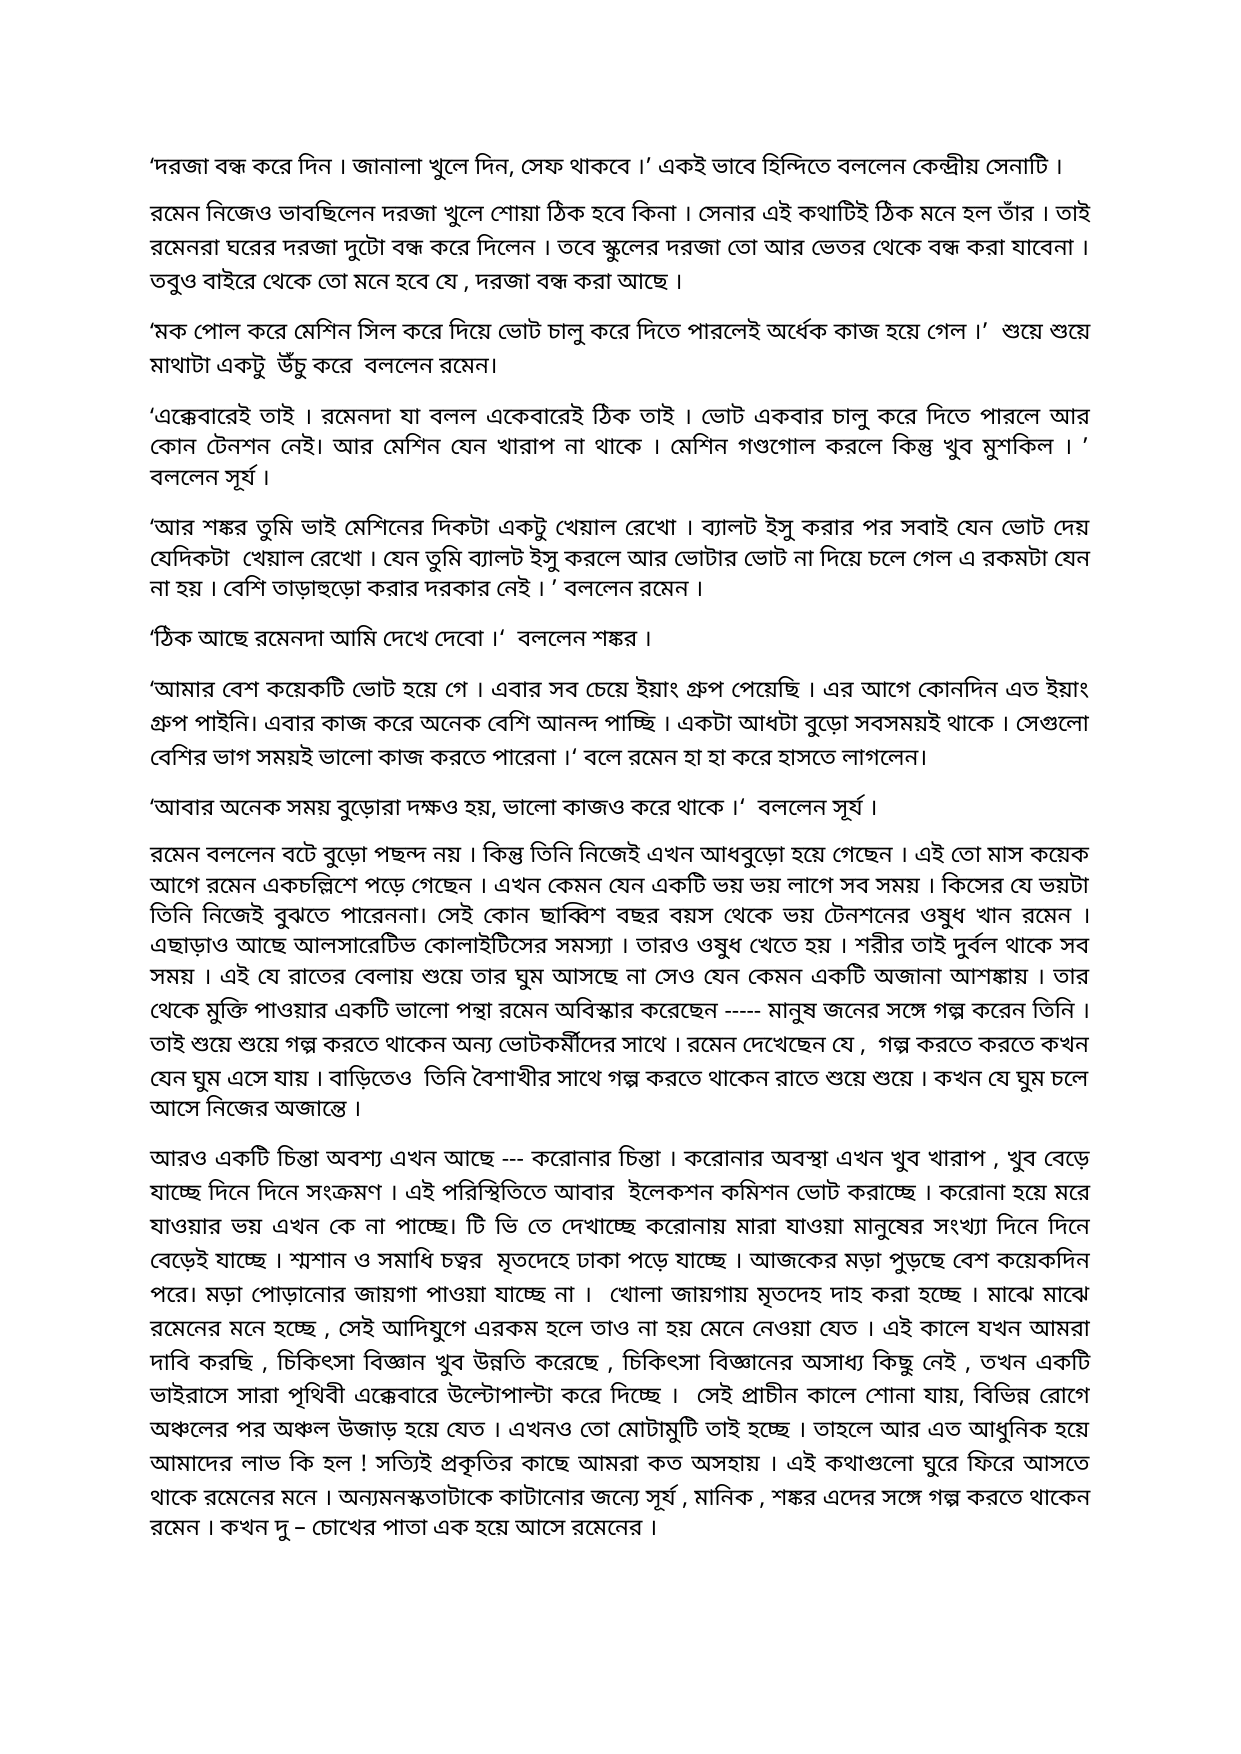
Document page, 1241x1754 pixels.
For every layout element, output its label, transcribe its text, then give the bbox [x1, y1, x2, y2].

text ‘আমার বেশ কয়েকটি ভোট হয়ে গে । এবার সব চেয়ে ইয়াং গ্রুপ পেয়েছি । এর আগে কোনদিন এত ইয়াং গ্রুপ পাইনি। এবার কাজ করে অনেক বেশি আনন্দ পাচ্ছি । একটা আধটা বুড়ো সবসময়ই থাকে । সেগুলো বেশির ভাগ সময়ই ভালো কাজ করতে পারেনা ।‘ বলে রমেন হা হা করে হাসতে লাগলেন। [150, 673, 1090, 774]
text ‘ঠিক আছে রমেনদা আমি দেখে দেবো ।‘ বললেন শঙ্কর । [150, 622, 1090, 656]
text ‘আর শঙ্কর তুমি ভাই মেশিনের দিকটা একটু খেয়াল রেখো । ব্যালট ইসু করার পর সবাই যেন ভোট দেয় যেদিকটা খেয়াল রেখো । যেন তুমি ব্যালট ইসু করলে আর ভোটার ভোট না দিয়ে চলে গেল এ রকমটা যেন না হয় । বেশি তাড়াহুড়ো করার দরকার নেই । ’ বললেন রমেন । [150, 511, 1090, 606]
text রমেন নিজেও ভাবছিলেন দরজা খুলে শোয়া ঠিক হবে কিনা । সেনার এই কথাটিই ঠিক মনে হল তাঁর । তাই রমেনরা ঘরের দরজা দুটো বন্ধ করে দিলেন । তবে স্কুলের দরজা তো আর ভেতর থেকে বন্ধ করা যাবেনা । তবুও বাইরে থেকে তো মনে হবে যে , দরজা বন্ধ করা আছে । [150, 201, 1090, 299]
text আরও একটি চিন্তা অবশ্য এখন আছে --- করোনার চিন্তা । করোনার অবস্থা এখন খুব খারাপ , খুব বেড়ে যাচ্ছে দিনে দিনে সংক্রমণ । এই পরিস্থিতিতে আবার ইলেকশন কমিশন ভোট করাচ্ছে । করোনা হয়ে মরে যাওয়ার ভয় এখন কে না পাচ্ছে। টি ভি তে দেখাচ্ছে করোনায় মারা যাওয়া মানুষের সংখ্যা দিনে দিনে বেড়েই যাচ্ছে । শ্মশান ও সমাধি চত্বর মৃতদেহে ঢাকা পড়ে যাচ্ছে । আজকের মড়া পুড়ছে বেশ কয়েকদিন পরে। মড়া পোড়ানোর জায়গা পাওয়া যাচ্ছে না । খোলা জায়গায় মৃতদেহ দাহ করা হচ্ছে । মাঝে মাঝে রমেনের মনে হচ্ছে , সেই আদিযুগে এরকম হলে তাও না হয় মেনে নেওয়া যেত । এই কালে যখন আমরা দাবি করছি , চিকিৎসা বিজ্ঞান খুব উন্নতি করেছে , চিকিৎসা বিজ্ঞানের অসাধ্য কিছু নেই , তখন একটি ভাইরাসে সারা পৃথিবী এক্কেবারে উল্টোপাল্টা করে দিচ্ছে । সেই প্রাচীন কালে শোনা যায়, বিভিন্ন রোগে অঞ্চলের পর অঞ্চল উজাড় হয়ে যেত । এখনও তো মোটামুটি তাই হচ্ছে । তাহলে আর এত আধুনিক হয়ে আমাদের লাভ কি হল ! সত্যিই প্রকৃতির কাছে আমরা কত অসহায় । এই কথাগুলো ঘুরে ফিরে আসতে থাকে রমেনের মনে । অন্যমনস্কতাটাকে কাটানোর জন্যে সূর্য , মানিক , শঙ্কর এদের সঙ্গে গল্প করতে থাকেন রমেন । কখন দু – চোখের পাতা এক হয়ে আসে রমেনের । [150, 1142, 1090, 1545]
text ‘এক্কেবারেই তাই । রমেনদা যা বলল একেবারেই ঠিক তাই । ভোট একবার চালু করে দিতে পারলে আর কোন টেনশন নেই। আর মেশিন যেন খারাপ না থাকে । মেশিন গণ্ডগোল করলে কিন্তু খুব মুশকিল । ’ বললেন সূর্য । [150, 400, 1090, 494]
text ‘মক পোল করে মেশিন সিল করে দিয়ে ভোট চালু করে দিতে পারলেই অর্ধেক কাজ হয়ে গেল ।’ শুয়ে শুয়ে মাথাটা একটু উঁচু করে বললেন রমেন। [150, 315, 1090, 383]
text ‘দরজা বন্ধ করে দিন । জানালা খুলে দিন, সেফ থাকবে ।’ একই ভাবে হিন্দিতে বললেন কেন্দ্রীয় সেনাটি । [150, 150, 1090, 184]
text ‘আবার অনেক সময় বুড়োরা দক্ষও হয়, ভালো কাজও করে থাকে ।‘ বললেন সূর্য । [150, 791, 1090, 825]
text রমেন বললেন বটে বুড়ো পছন্দ নয় । কিন্তু তিনি নিজেই এখন আধবুড়ো হয়ে গেছেন । এই তো মাস কয়েক আগে রমেন একচল্লিশে পড়ে গেছেন । এখন কেমন যেন একটি ভয় ভয় লাগে সব সময় । কিসের যে ভয়টা তিনি নিজেই বুঝতে পারেননা। সেই কোন ছাব্বিশ বছর বয়স থেকে ভয় টেনশনের ওষুধ খান রমেন । এছাড়াও আছে আলসারেটিভ কোলাইটিসের সমস্যা । তারও ওষুধ খেতে হয় । শরীর তাই দুর্বল থাকে সব সময় । এই যে রাতের বেলায় শুয়ে তার ঘুম আসছে না সেও যেন কেমন একটি অজানা আশঙ্কায় । তার থেকে মুক্তি পাওয়ার একটি ভালো পন্থা রমেন অবিস্কার করেছেন ----- মানুষ জনের সঙ্গে গল্প করেন তিনি । তাই শুয়ে শুয়ে গল্প করতে থাকেন অন্য ভোটকর্মীদের সাথে । রমেন দেখেছেন যে , গল্প করতে করতে কখন যেন ঘুম এসে যায় । বাড়িতেও তিনি বৈশাখীর সাথে গল্প করতে থাকেন রাতে শুয়ে শুয়ে । কখন যে ঘুম চলে আসে নিজের অজান্তে । [150, 842, 1090, 1126]
